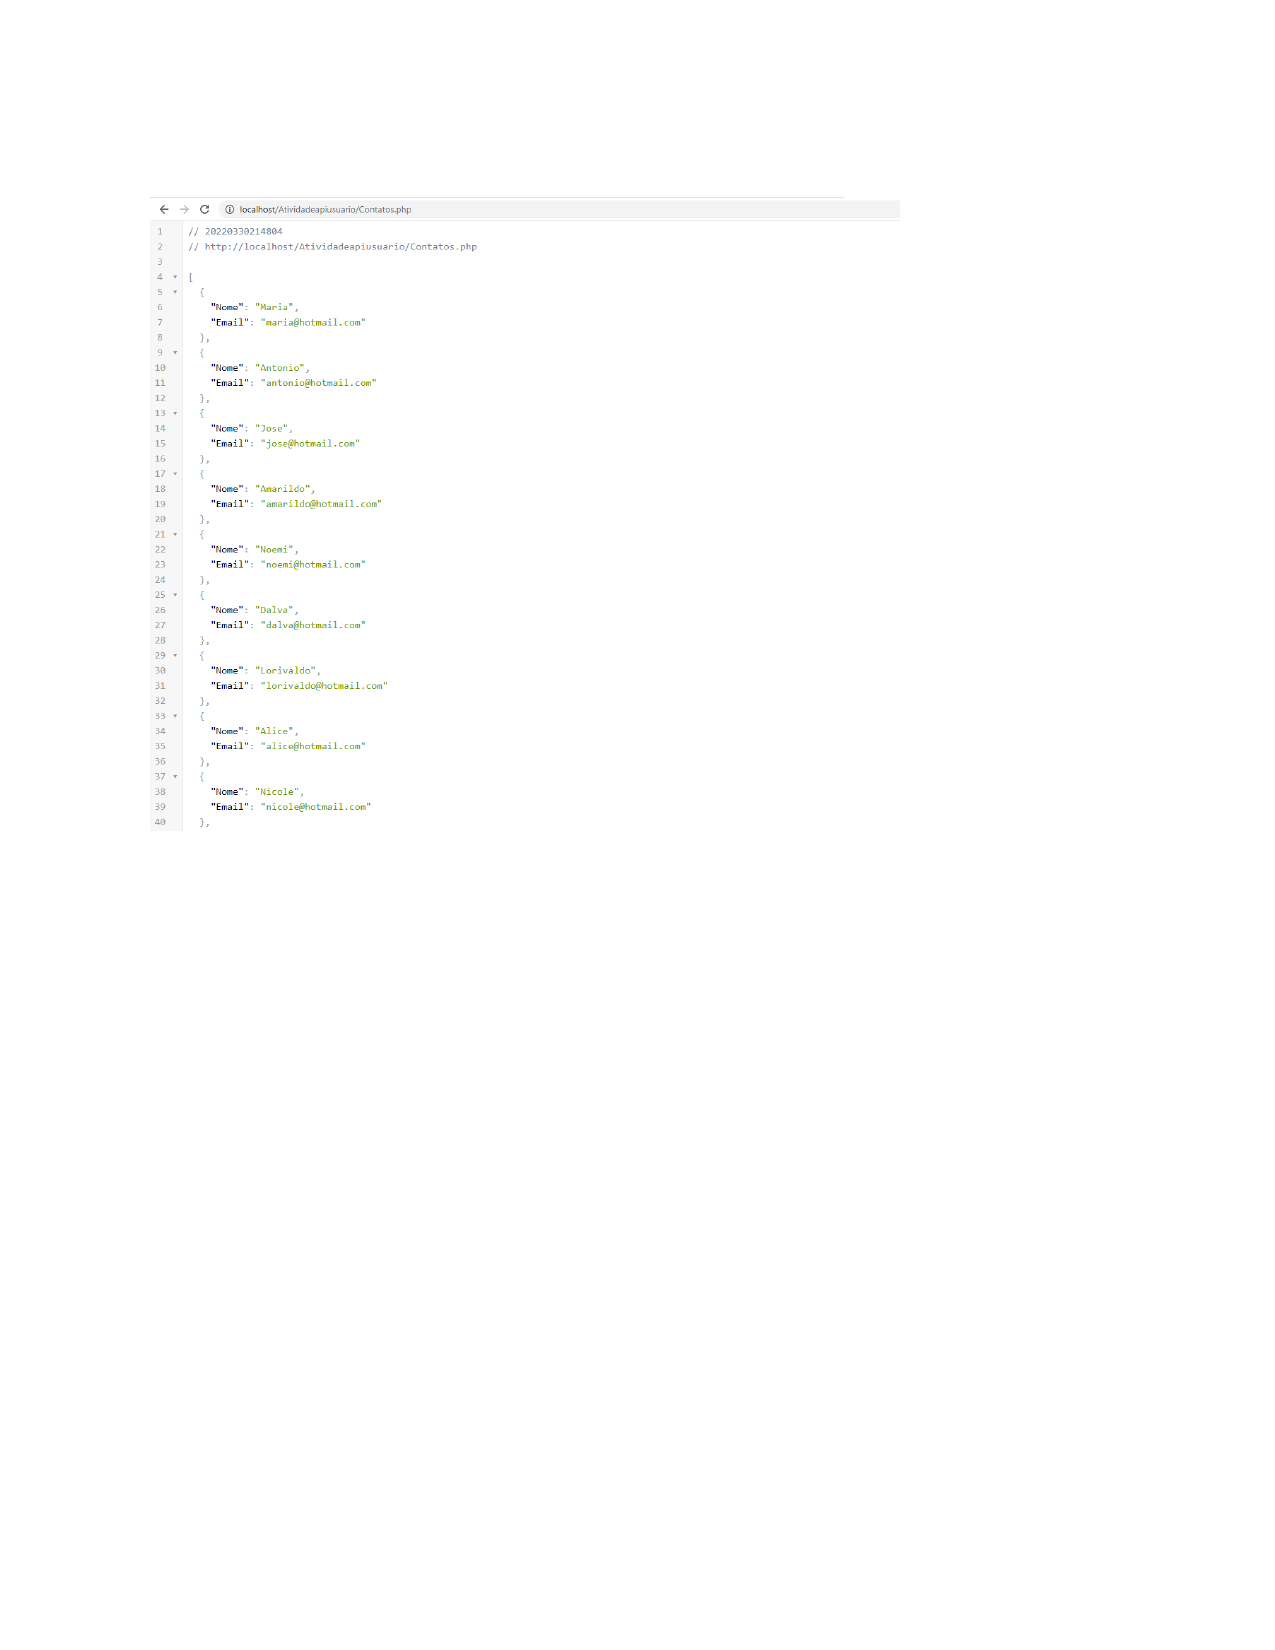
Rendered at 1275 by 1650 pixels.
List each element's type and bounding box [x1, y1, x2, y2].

picture [150, 197, 901, 831]
